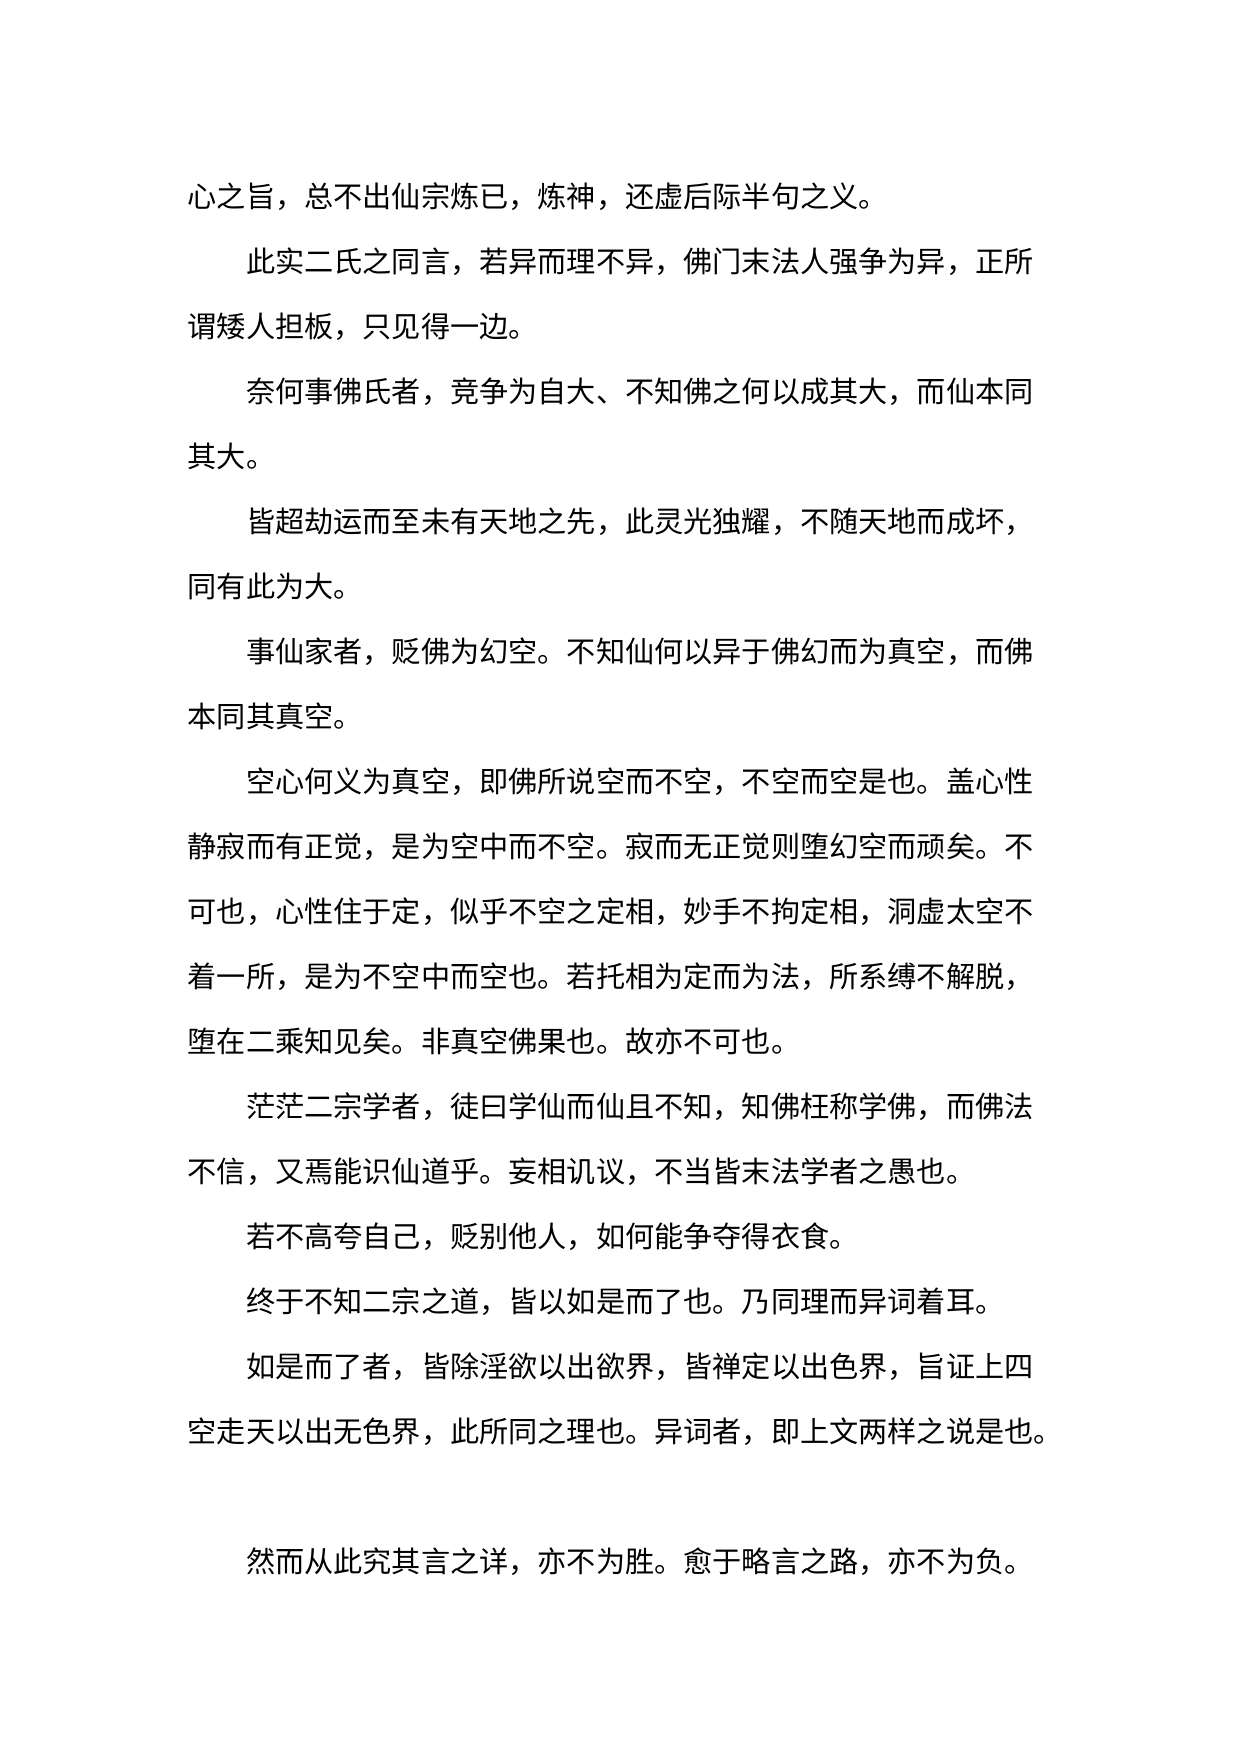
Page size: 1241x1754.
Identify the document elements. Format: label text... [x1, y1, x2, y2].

text 若不高夸自己，贬别他人，如何能争夺得衣食。 [187, 1202, 1053, 1267]
text 终于不知二宗之道，皆以如是而了也。乃同理而异词着耳。 [187, 1267, 1053, 1332]
text 皆超劫运而至未有天地之先，此灵光独耀，不随天地而成坏，同有此为大。 [187, 487, 1053, 617]
text 事仙家者，贬佛为幻空。不知仙何以异于佛幻而为真空，而佛本同其真空。 [187, 617, 1053, 747]
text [187, 1527, 1053, 1592]
text 如是而了者，皆除淫欲以出欲界，皆禅定以出色界，旨证上四空走天以出无色界，此所同之理也。异词者，即上文两样之说是也。 [187, 1332, 1053, 1527]
text 茫茫二宗学者，徒曰学仙而仙且不知，知佛枉称学佛，而佛法不信，又焉能识仙道乎。妄相讥议，不当皆末法学者之愚也。 [187, 1072, 1053, 1202]
text 此实二氏之同言，若异而理不异，佛门末法人强争为异，正所谓矮人担板，只见得一边。 [187, 227, 1053, 357]
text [187, 162, 1053, 227]
text 空心何义为真空，即佛所说空而不空，不空而空是也。盖心性静寂而有正觉，是为空中而不空。寂而无正觉则堕幻空而顽矣。不可也，心性住于定，似乎不空之定相，妙手不拘定相，洞虚太空不着一所，是为不空中而空也。若托相为定而为法，所系缚不解脱，堕在二乘知见矣。非真空佛果也。故亦不可也。 [187, 747, 1053, 1072]
text 奈何事佛氏者，竞争为自大、不知佛之何以成其大，而仙本同其大。 [187, 357, 1053, 487]
